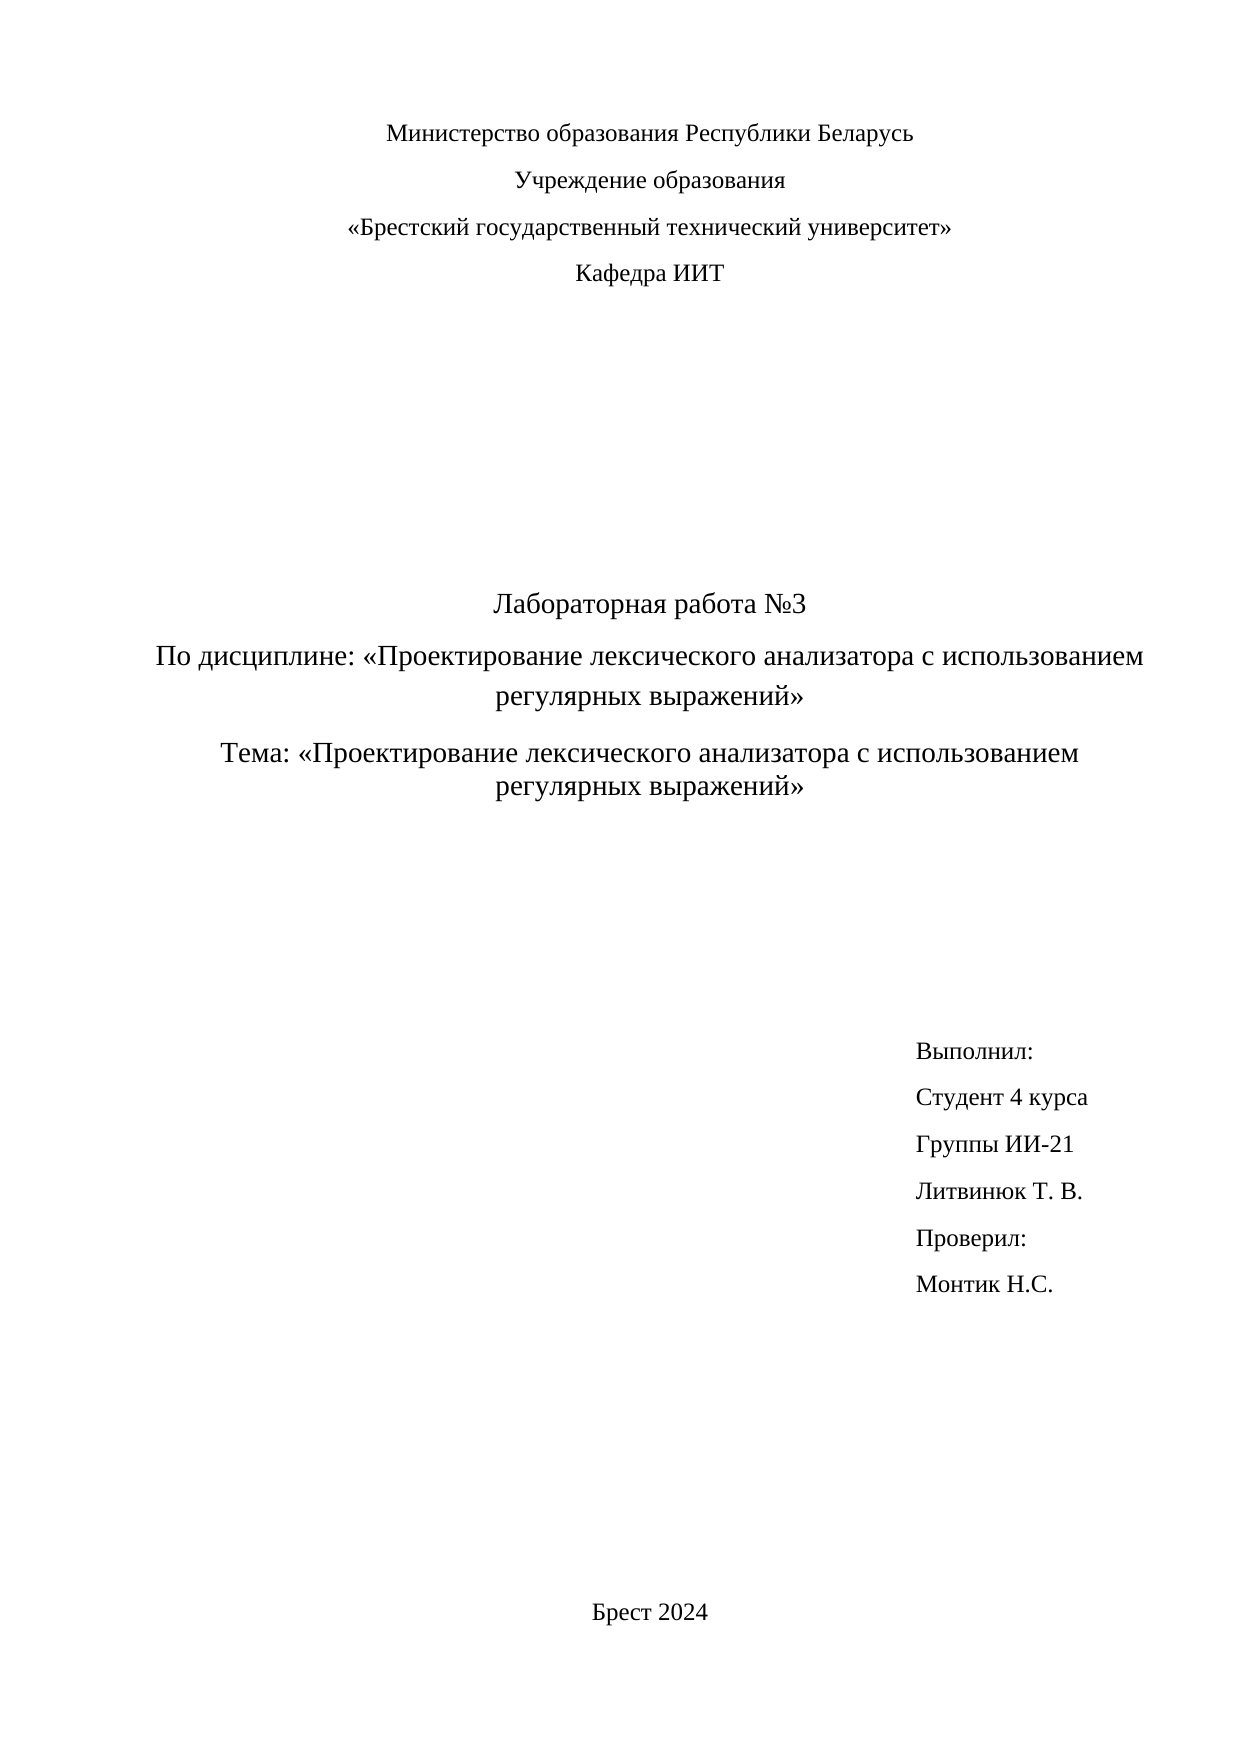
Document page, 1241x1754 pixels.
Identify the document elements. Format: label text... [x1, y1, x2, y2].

text Группы ИИ-21 [916, 1129, 1152, 1158]
text Выполнил: [916, 1036, 1152, 1064]
text Литвинюк Т. В. [916, 1176, 1152, 1205]
text Кафедра ИИТ [148, 258, 1152, 287]
text Студент 4 курса [916, 1082, 1152, 1111]
text «Брестский государственный технический университет» [148, 212, 1152, 240]
subtitle Тема: «Проектирование лексического анализатора с использованием регулярных выражений» [148, 735, 1152, 802]
text Учреждение образования [148, 165, 1152, 194]
text Министерство образования Республики Беларусь [148, 118, 1152, 147]
text Брест 2024 [148, 1597, 1152, 1626]
text Лабораторная работа №3 [148, 586, 1152, 619]
text Монтик Н.С. [916, 1269, 1152, 1298]
text Проверил: [916, 1223, 1152, 1252]
text По дисциплине: «Проектирование лексического анализатора с использованием регулярных выражений» [148, 638, 1152, 711]
